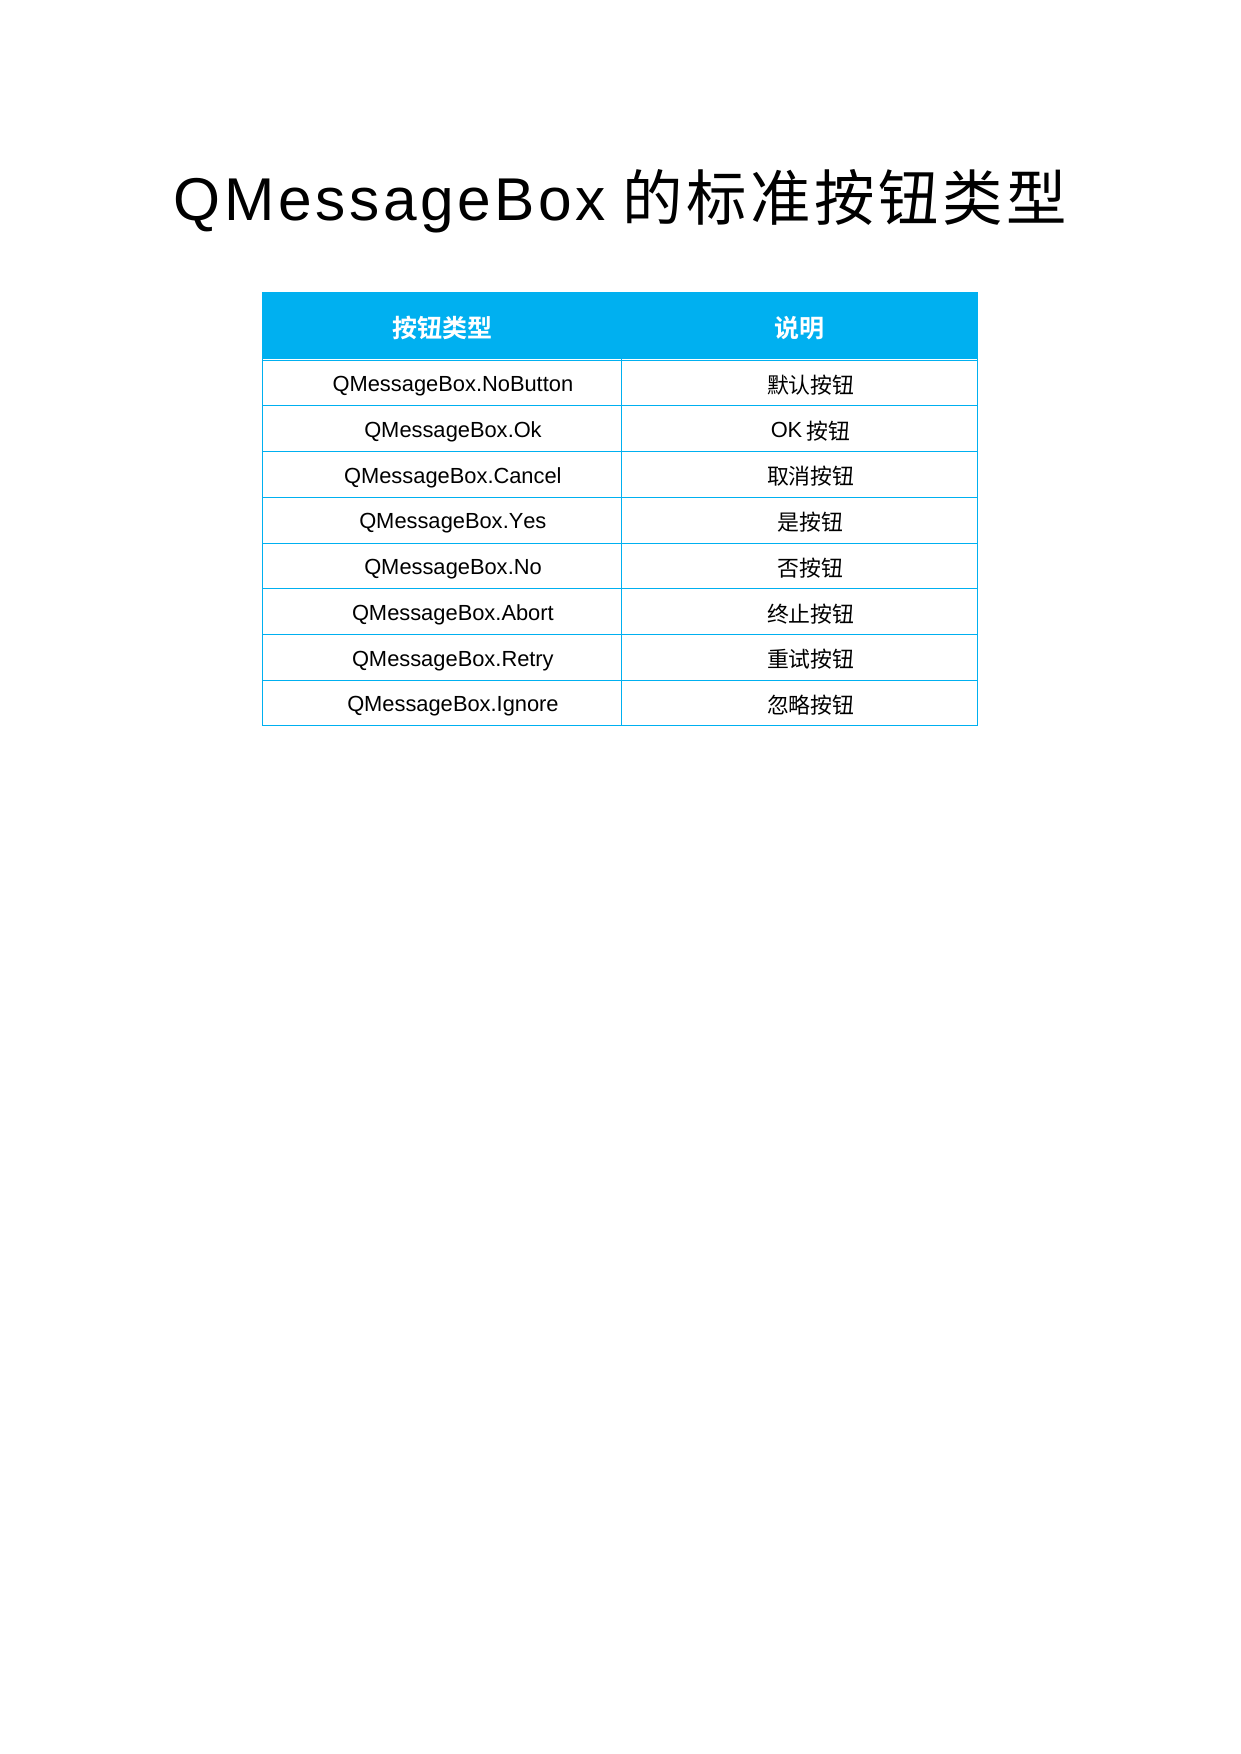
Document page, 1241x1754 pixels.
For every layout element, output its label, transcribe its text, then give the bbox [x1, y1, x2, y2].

table_cell 默认按钮 [622, 361, 977, 405]
table_cell 忽略按钮 [622, 681, 977, 725]
table_cell 是按钮 [622, 498, 977, 542]
table_cell QMessageBox.Cancel [263, 452, 621, 497]
table_cell QMessageBox.Retry [263, 635, 621, 680]
table_cell QMessageBox.Ok [263, 406, 621, 451]
table_cell QMessageBox.Ignore [263, 681, 621, 725]
table_cell QMessageBox.NoButton [263, 361, 621, 405]
table_cell OK按钮 [622, 406, 977, 451]
table_cell 否按钮 [622, 544, 977, 588]
table_cell QMessageBox.Abort [263, 589, 621, 634]
table_cell QMessageBox.No [263, 544, 621, 588]
table_header 按钮类型 [263, 293, 621, 359]
table_header 说明 [622, 293, 977, 359]
text QMessageBox的标准按钮类型 [75, 146, 1165, 243]
table_cell 重试按钮 [622, 635, 977, 680]
table_cell 终止按钮 [622, 589, 977, 634]
table_cell 取消按钮 [622, 452, 977, 497]
table_cell QMessageBox.Yes [263, 498, 621, 542]
